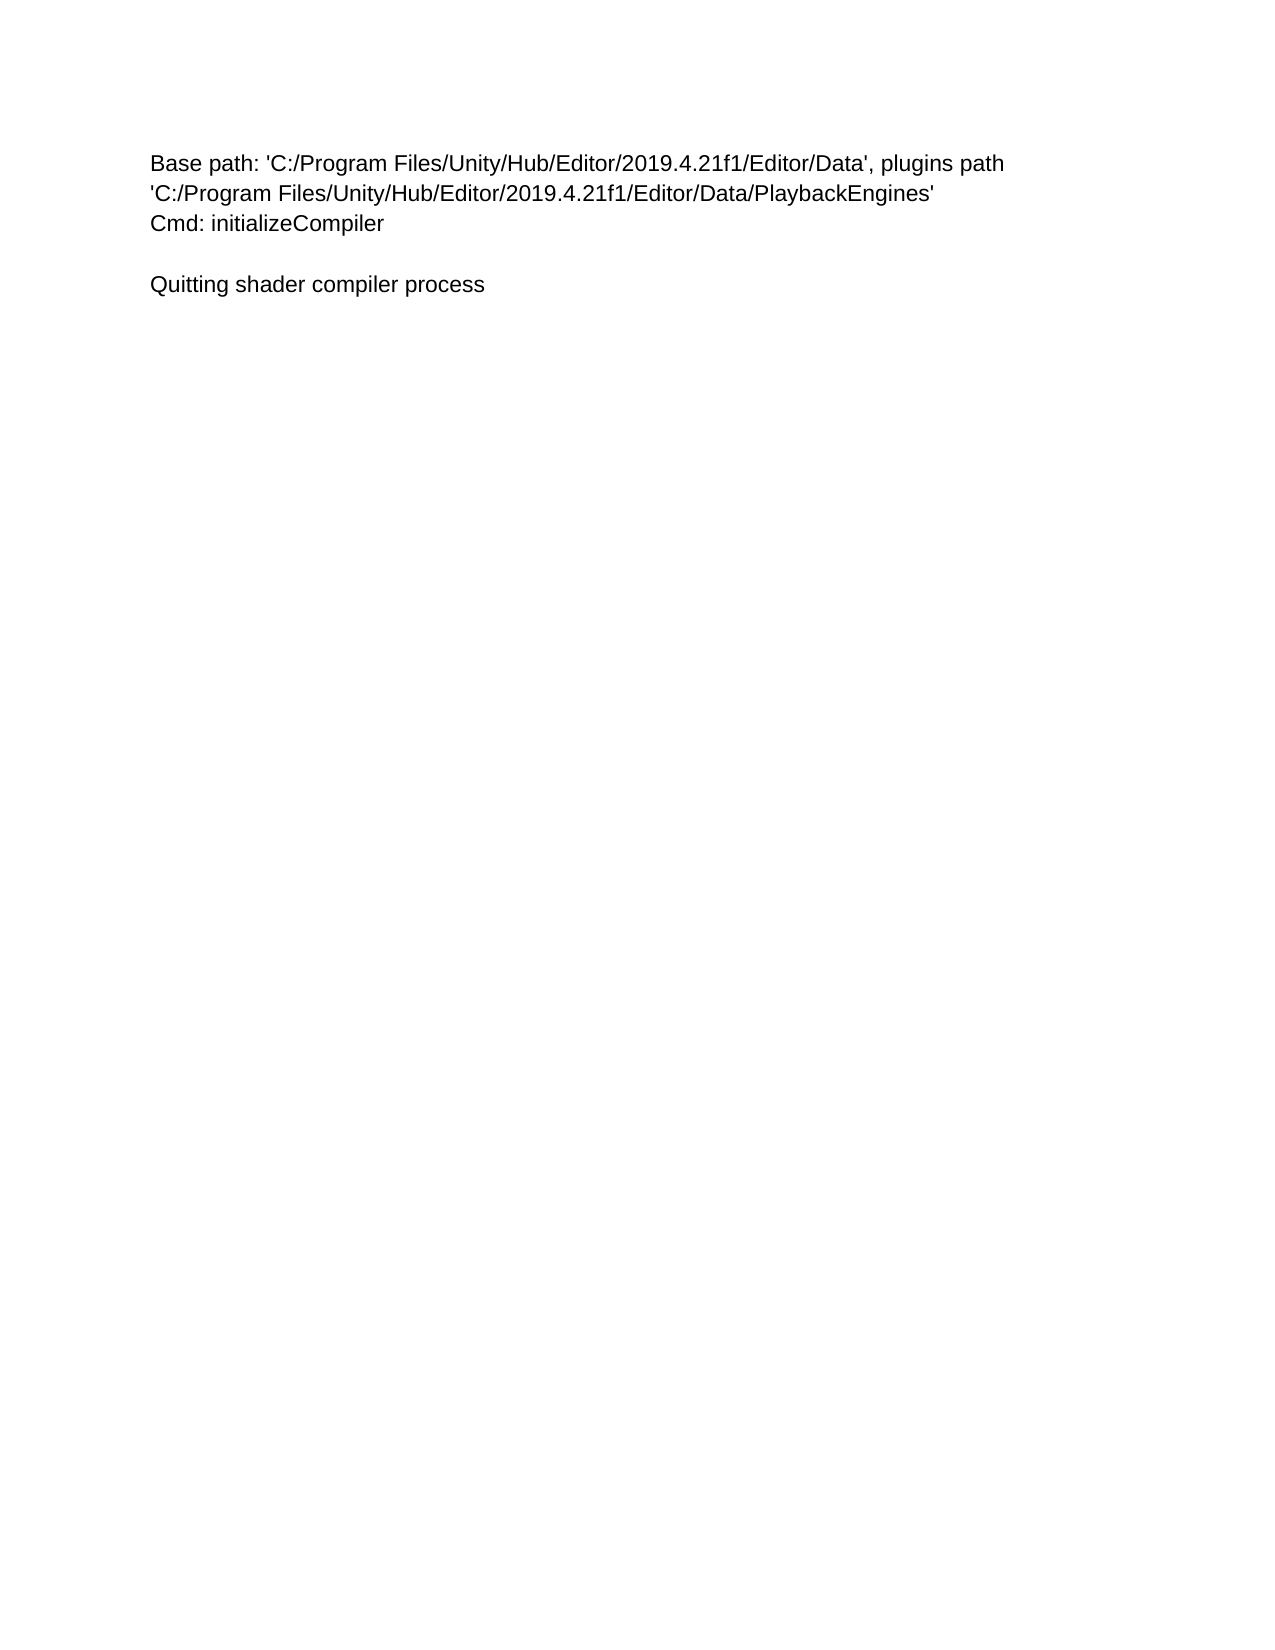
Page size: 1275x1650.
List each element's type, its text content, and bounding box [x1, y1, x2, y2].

text Cmd: initializeCompiler [150, 210, 1125, 237]
text Quitting shader compiler process [150, 271, 1125, 297]
text Base path: 'C:/Program Files/Unity/Hub/Editor/2019.4.21f1/Editor/Data', plugins path 'C:/Program Files/Unity/Hub/Editor/2019.4.21f1/Editor/Data/PlaybackEngines' [150, 150, 1125, 207]
